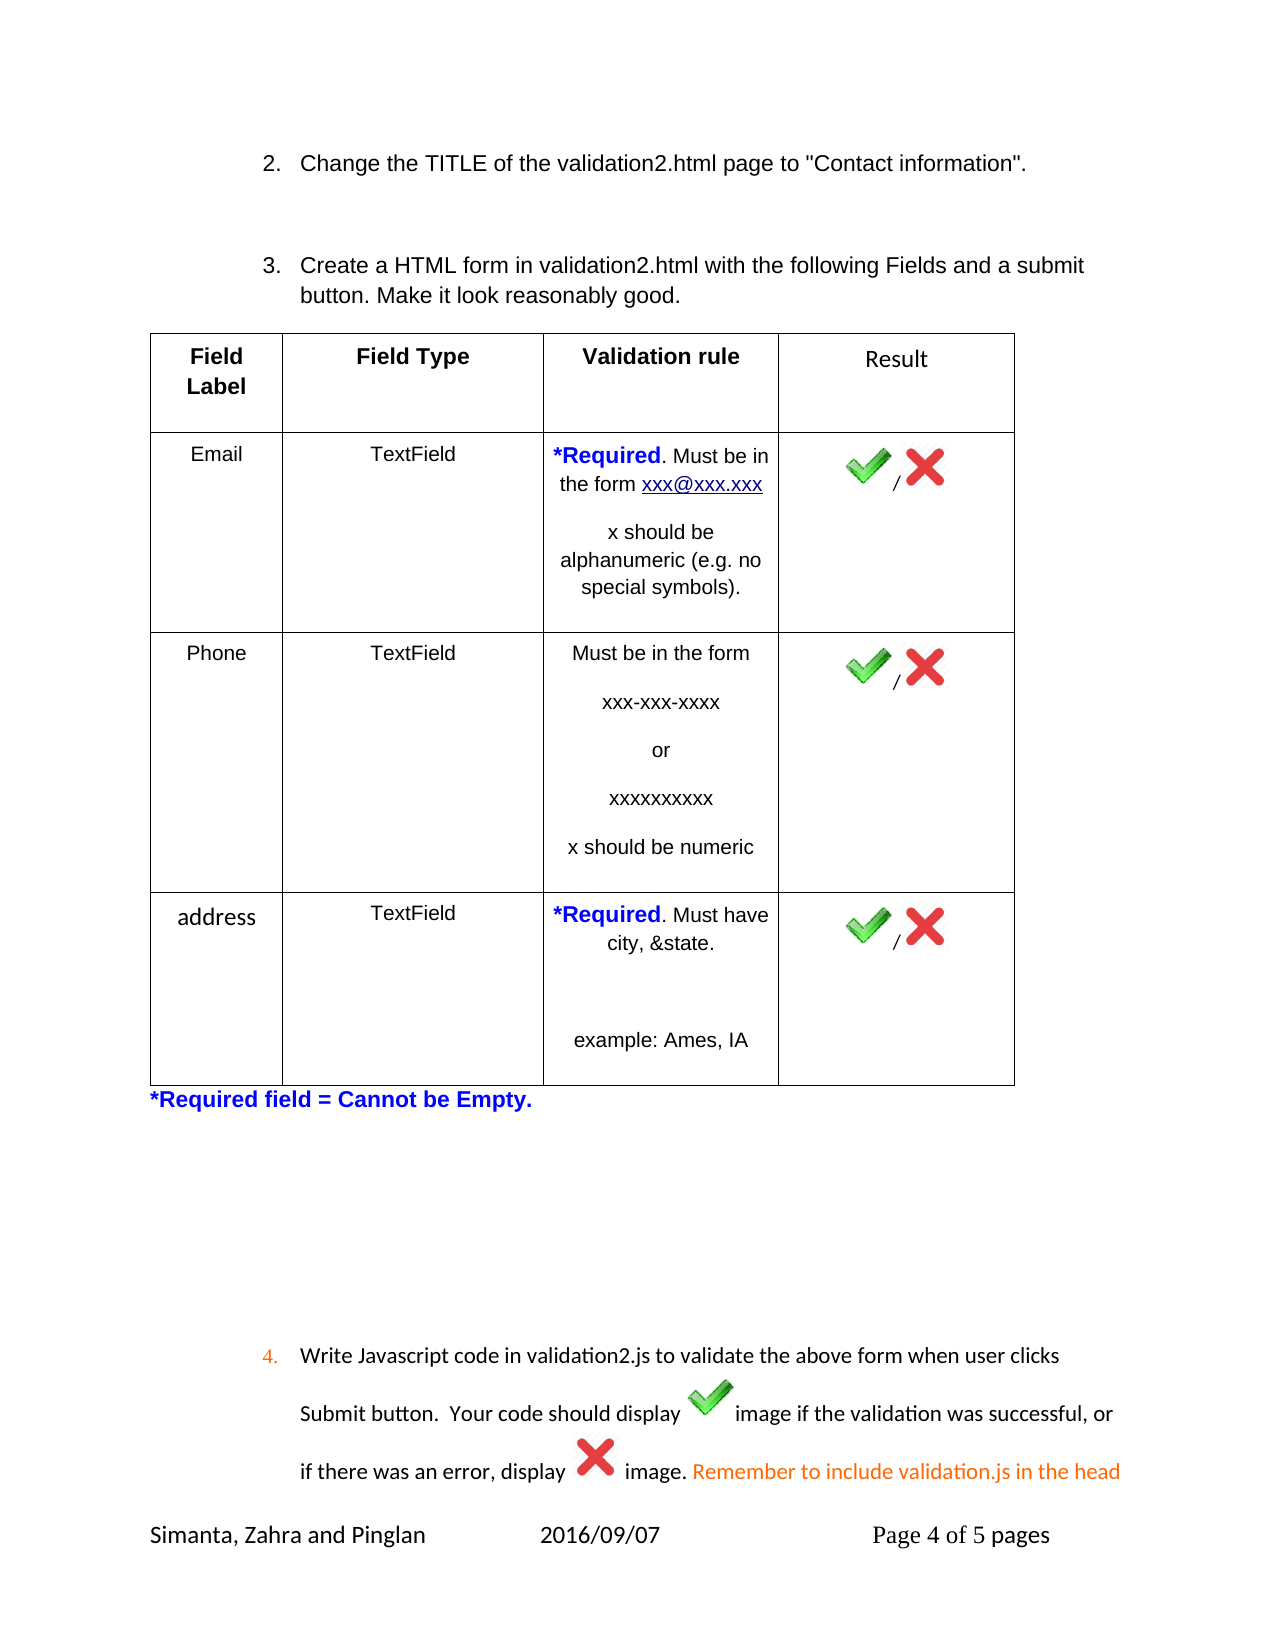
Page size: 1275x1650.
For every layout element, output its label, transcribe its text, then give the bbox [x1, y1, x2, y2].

table_cell Email [151, 433, 282, 632]
table_header Field Label [151, 334, 282, 432]
table_cell *Required. Must be in the form xxx@xxx.xxx x should be alphanumeric (e.g. no special symbols). [544, 433, 778, 632]
picture [900, 901, 949, 950]
list Create a HTML form in validation2.html with the following Fields and a submit button. Make it look reasonably good. [262, 252, 1125, 309]
table_cell Must be in the form xxx-xxx-xxxx or xxxxxxxxxx x should be numeric [544, 633, 778, 892]
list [262, 1341, 1125, 1485]
list Change the TITLE of the validation2.html page to "Contact information". [262, 150, 1125, 176]
table_cell *Required. Must have city, &state. example: Ames, IA [544, 893, 778, 1084]
table_cell Phone [151, 633, 282, 892]
picture [844, 641, 893, 690]
picture [900, 441, 949, 490]
table_header Validation rule [544, 334, 778, 432]
picture [844, 901, 893, 950]
picture [900, 641, 949, 690]
table_cell / [779, 893, 1014, 1084]
table_cell / [779, 433, 1014, 632]
picture [844, 441, 893, 490]
table_cell address [151, 893, 282, 1084]
text *Required field = Cannot be Empty. [150, 1086, 1125, 1112]
table_header Result [779, 334, 1014, 432]
picture [571, 1431, 620, 1480]
table_header Field Type [283, 334, 543, 432]
table_cell TextField [283, 893, 543, 1084]
table_cell TextField [283, 433, 543, 632]
table_cell TextField [283, 633, 543, 892]
picture [686, 1372, 735, 1422]
table_cell / [779, 633, 1014, 892]
